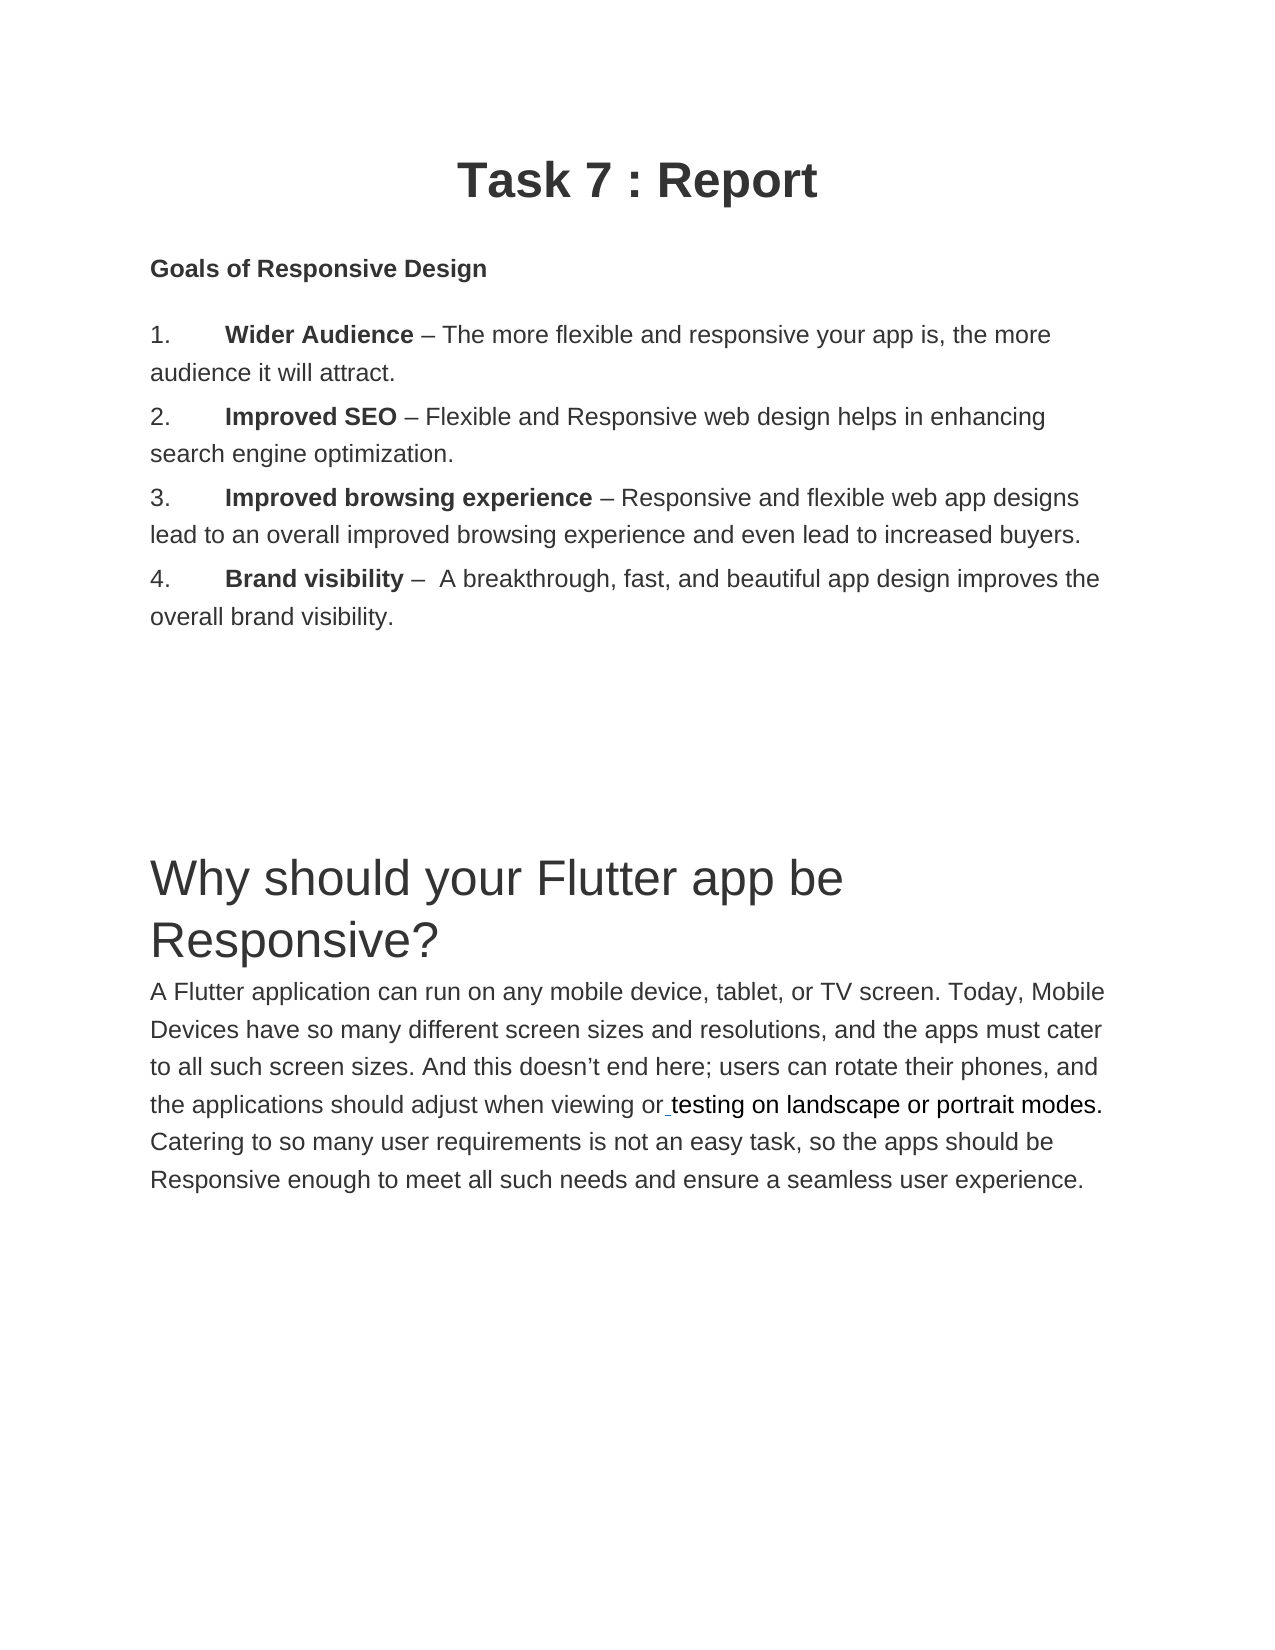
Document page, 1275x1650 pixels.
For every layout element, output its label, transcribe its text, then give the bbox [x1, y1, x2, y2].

list Wider Audience – The more flexible and responsive your app is, the more audience it will attract. [150, 312, 1125, 387]
text Task 7 : Report [150, 150, 1125, 207]
list Improved SEO – Flexible and Responsive web design helps in enhancing search engine optimization. [150, 393, 1125, 468]
list Improved browsing experience – Responsive and flexible web app designs lead to an overall improved browsing experience and even lead to increased buyers. [150, 474, 1125, 549]
list Brand visibility – A breakthrough, fast, and beautiful app design improves the overall brand visibility. [150, 555, 1125, 630]
text Why should your Flutter app be Responsive? [150, 843, 1125, 968]
text Goals of Responsive Design [150, 245, 1125, 282]
text A Flutter application can run on any mobile device, tablet, or TV screen. Today, Mobile Devices have so many different screen sizes and resolutions, and the apps must cater to all such screen sizes. And this doesn’t end here; users can rotate their phones, and the applications should adjust when viewing or testing on landscape or portrait modes. Catering to so many user requirements is not an easy task, so the apps should be Responsive enough to meet all such needs and ensure a seamless user experience. [150, 968, 1125, 1193]
